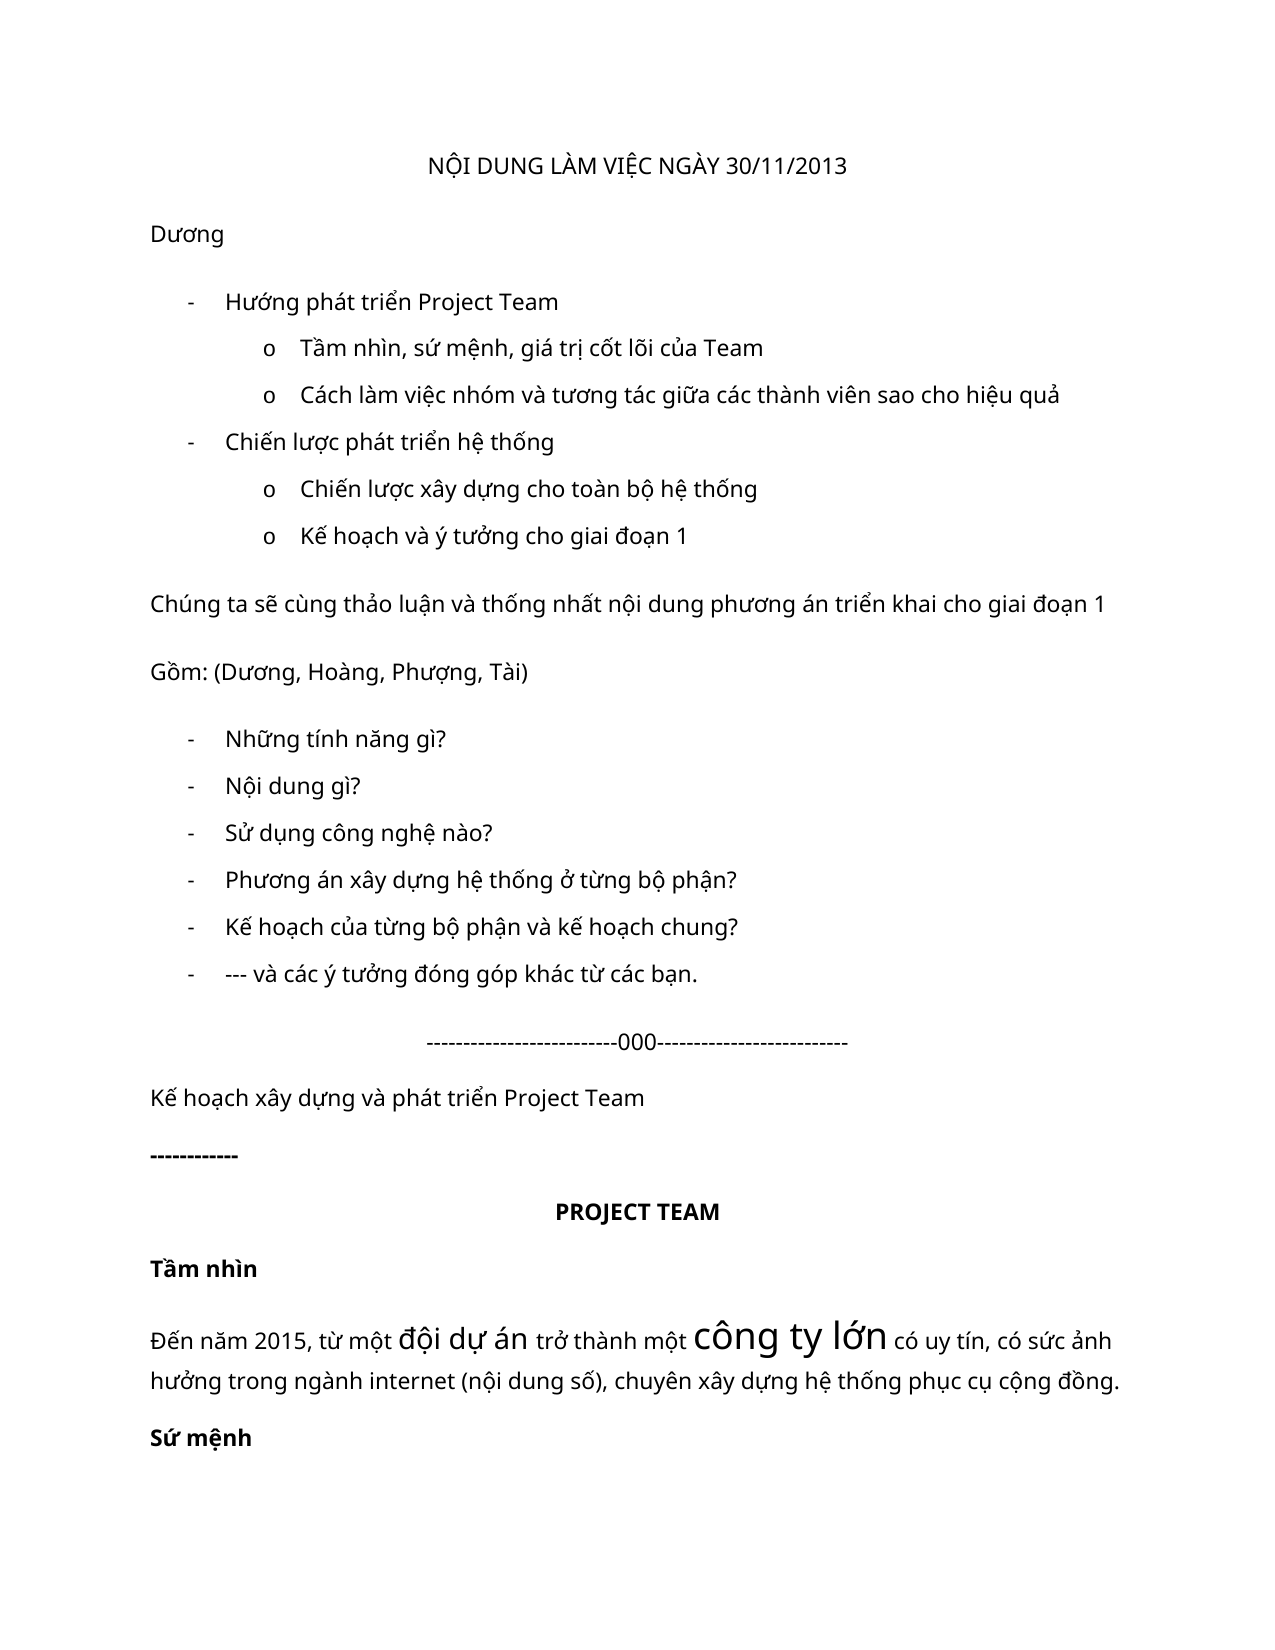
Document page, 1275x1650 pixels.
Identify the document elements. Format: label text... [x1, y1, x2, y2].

text Kế hoạch xây dựng và phát triển Project Team [150, 1082, 1125, 1113]
list Hướng phát triển Project Team [187, 285, 1125, 317]
list Tầm nhìn, sứ mệnh, giá trị cốt lõi của Team [262, 332, 1125, 364]
text Chúng ta sẽ cùng thảo luận và thống nhất nội dung phương án triển khai cho giai đoạn 1 [150, 588, 1125, 619]
list Chiến lược phát triển hệ thống [187, 426, 1125, 457]
text ------------ [150, 1139, 1125, 1170]
text Project team [150, 1196, 1125, 1227]
text NỘI DUNG LÀM VIỆC NGÀY 30/11/2013 [150, 150, 1125, 181]
list Chiến lược xây dựng cho toàn bộ hệ thống [262, 473, 1125, 504]
text Sứ mệnh [150, 1422, 1125, 1453]
list Kế hoạch của từng bộ phận và kế hoạch chung? [187, 911, 1125, 942]
list --- và các ý tưởng đóng góp khác từ các bạn. [187, 958, 1125, 989]
list Nội dung gì? [187, 770, 1125, 801]
list Sử dụng công nghệ nào? [187, 817, 1125, 848]
list Phương án xây dựng hệ thống ở từng bộ phận? [187, 864, 1125, 895]
text Dương [150, 218, 1125, 249]
text --------------------------000-------------------------- [150, 1025, 1125, 1057]
list Những tính năng gì? [187, 723, 1125, 754]
list Cách làm việc nhóm và tương tác giữa các thành viên sao cho hiệu quả [262, 379, 1125, 411]
list Kế hoạch và ý tưởng cho giai đoạn 1 [262, 520, 1125, 551]
text Gồm: (Dương, Hoàng, Phượng, Tài) [150, 656, 1125, 687]
text Tầm nhìn [150, 1252, 1125, 1284]
text Đến năm 2015, từ một đội dự án trở thành một công ty lớn có uy tín, có sức ảnh hưởng trong ngành internet (nội dung số), chuyên xây dựng hệ thống phục cụ cộng đồng. [150, 1309, 1125, 1396]
